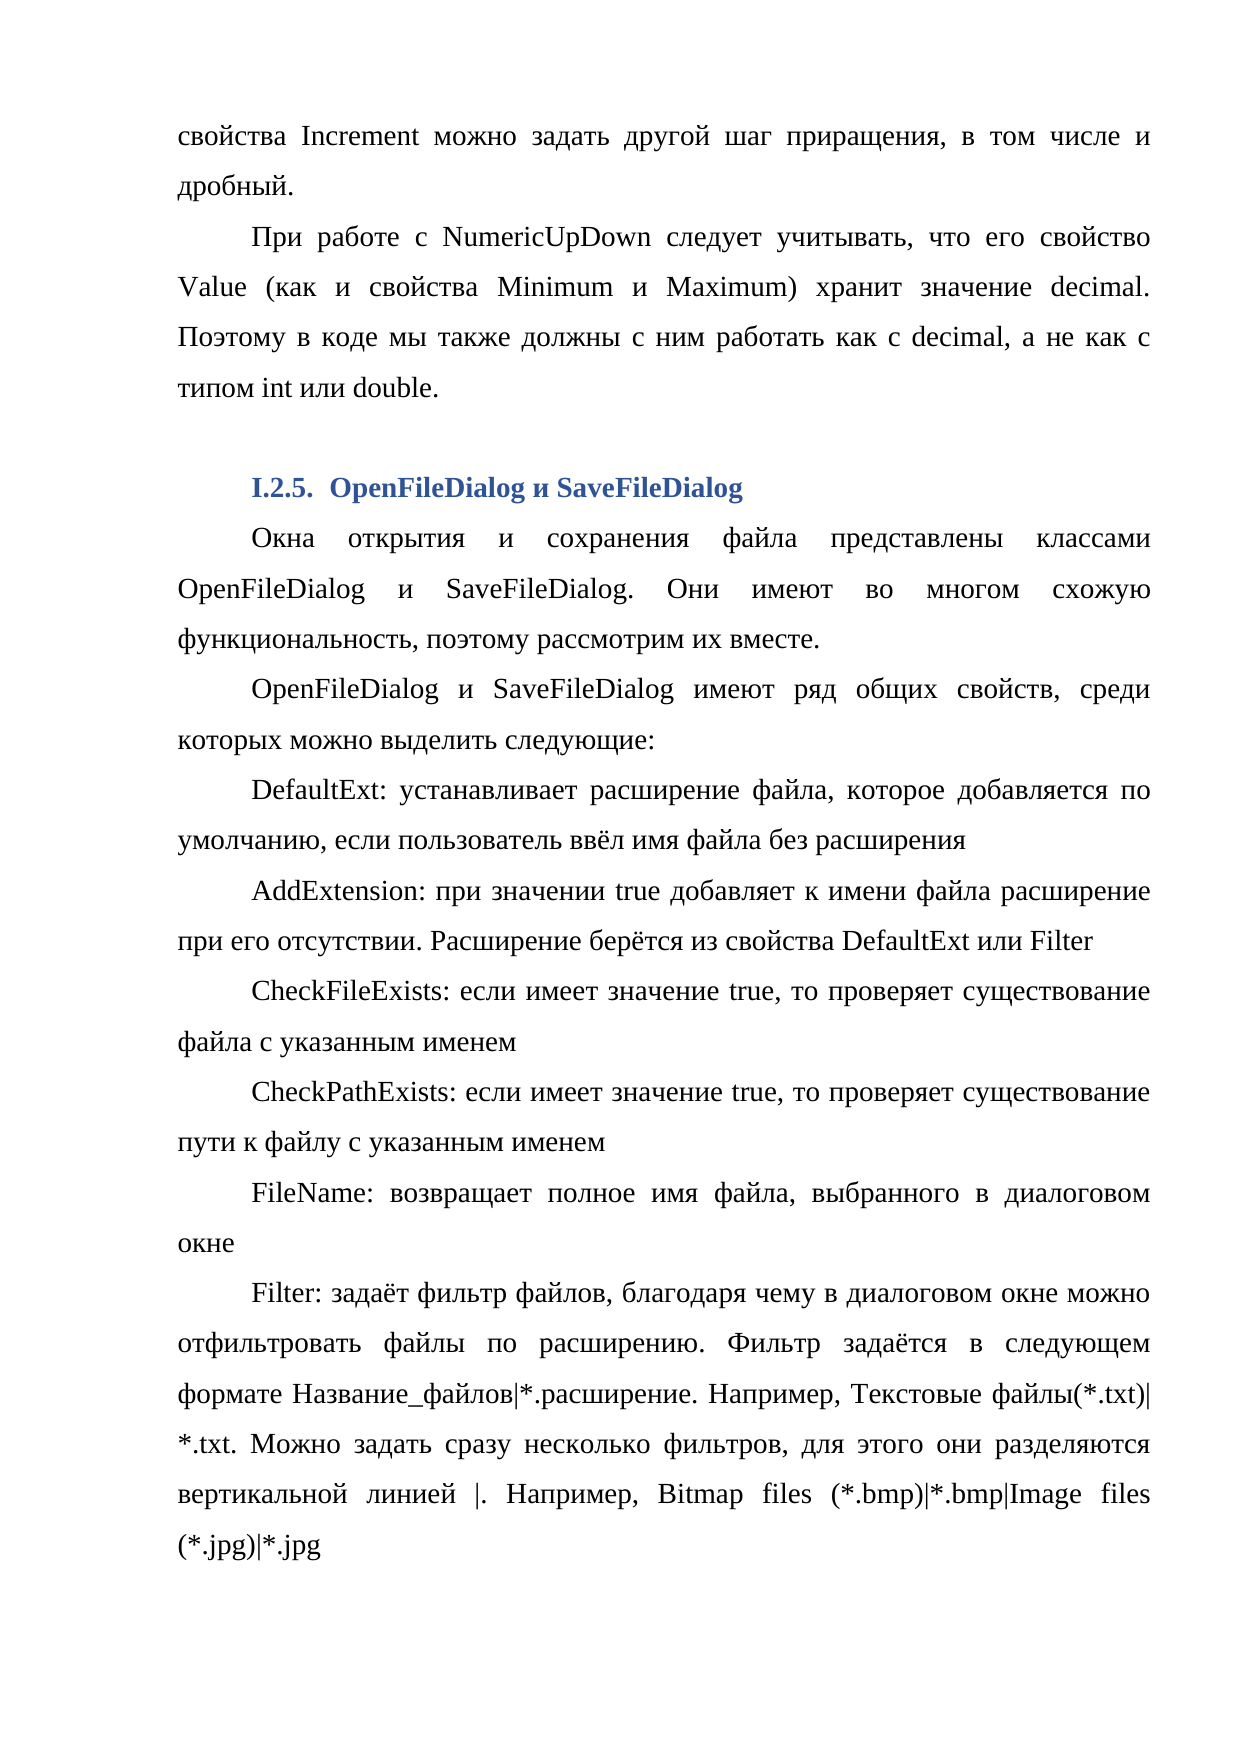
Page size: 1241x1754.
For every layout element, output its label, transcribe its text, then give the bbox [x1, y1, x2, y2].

text AddExtension: при значении true добавляет к имени файла расширение при его отсутствии. Расширение берётся из свойства DefaultExt или Filter [177, 873, 1152, 957]
text Окна открытия и сохранения файла представлены классами OpenFileDialog и SaveFileDialog. Они имеют во многом схожую функциональность, поэтому рассмотрим их вместе. [177, 521, 1152, 655]
list OpenFileDialog и SaveFileDialog [251, 470, 1152, 504]
text OpenFileDialog и SaveFileDialog имеют ряд общих свойств, среди которых можно выделить следующие: [177, 672, 1152, 755]
text FileName: возвращает полное имя файла, выбранного в диалоговом окне [177, 1175, 1152, 1258]
text При работе с NumericUpDown следует учитывать, что его свойство Value (как и свойства Minimum и Maximum) хранит значение decimal. Поэтому в коде мы также должны с ним работать как с decimal, а не как с типом int или double. [177, 219, 1152, 403]
text CheckPathExists: если имеет значение true, то проверяет существование пути к файлу с указанным именем [177, 1074, 1152, 1158]
text CheckFileExists: если имеет значение true, то проверяет существование файла с указанным именем [177, 973, 1152, 1057]
text Filter: задаёт фильтр файлов, благодаря чему в диалоговом окне можно отфильтровать файлы по расширению. Фильтр задаётся в следующем формате Название_файлов|*.расширение. Например, Текстовые файлы(*.txt)|*.txt. Можно задать сразу несколько фильтров, для этого они разделяются вертикальной линией |. Например, Bitmap files (*.bmp)|*.bmp|Image files (*.jpg)|*.jpg [177, 1275, 1152, 1560]
text DefaultExt: устанавливает расширение файла, которое добавляется по умолчанию, если пользователь ввёл имя файла без расширения [177, 772, 1152, 856]
